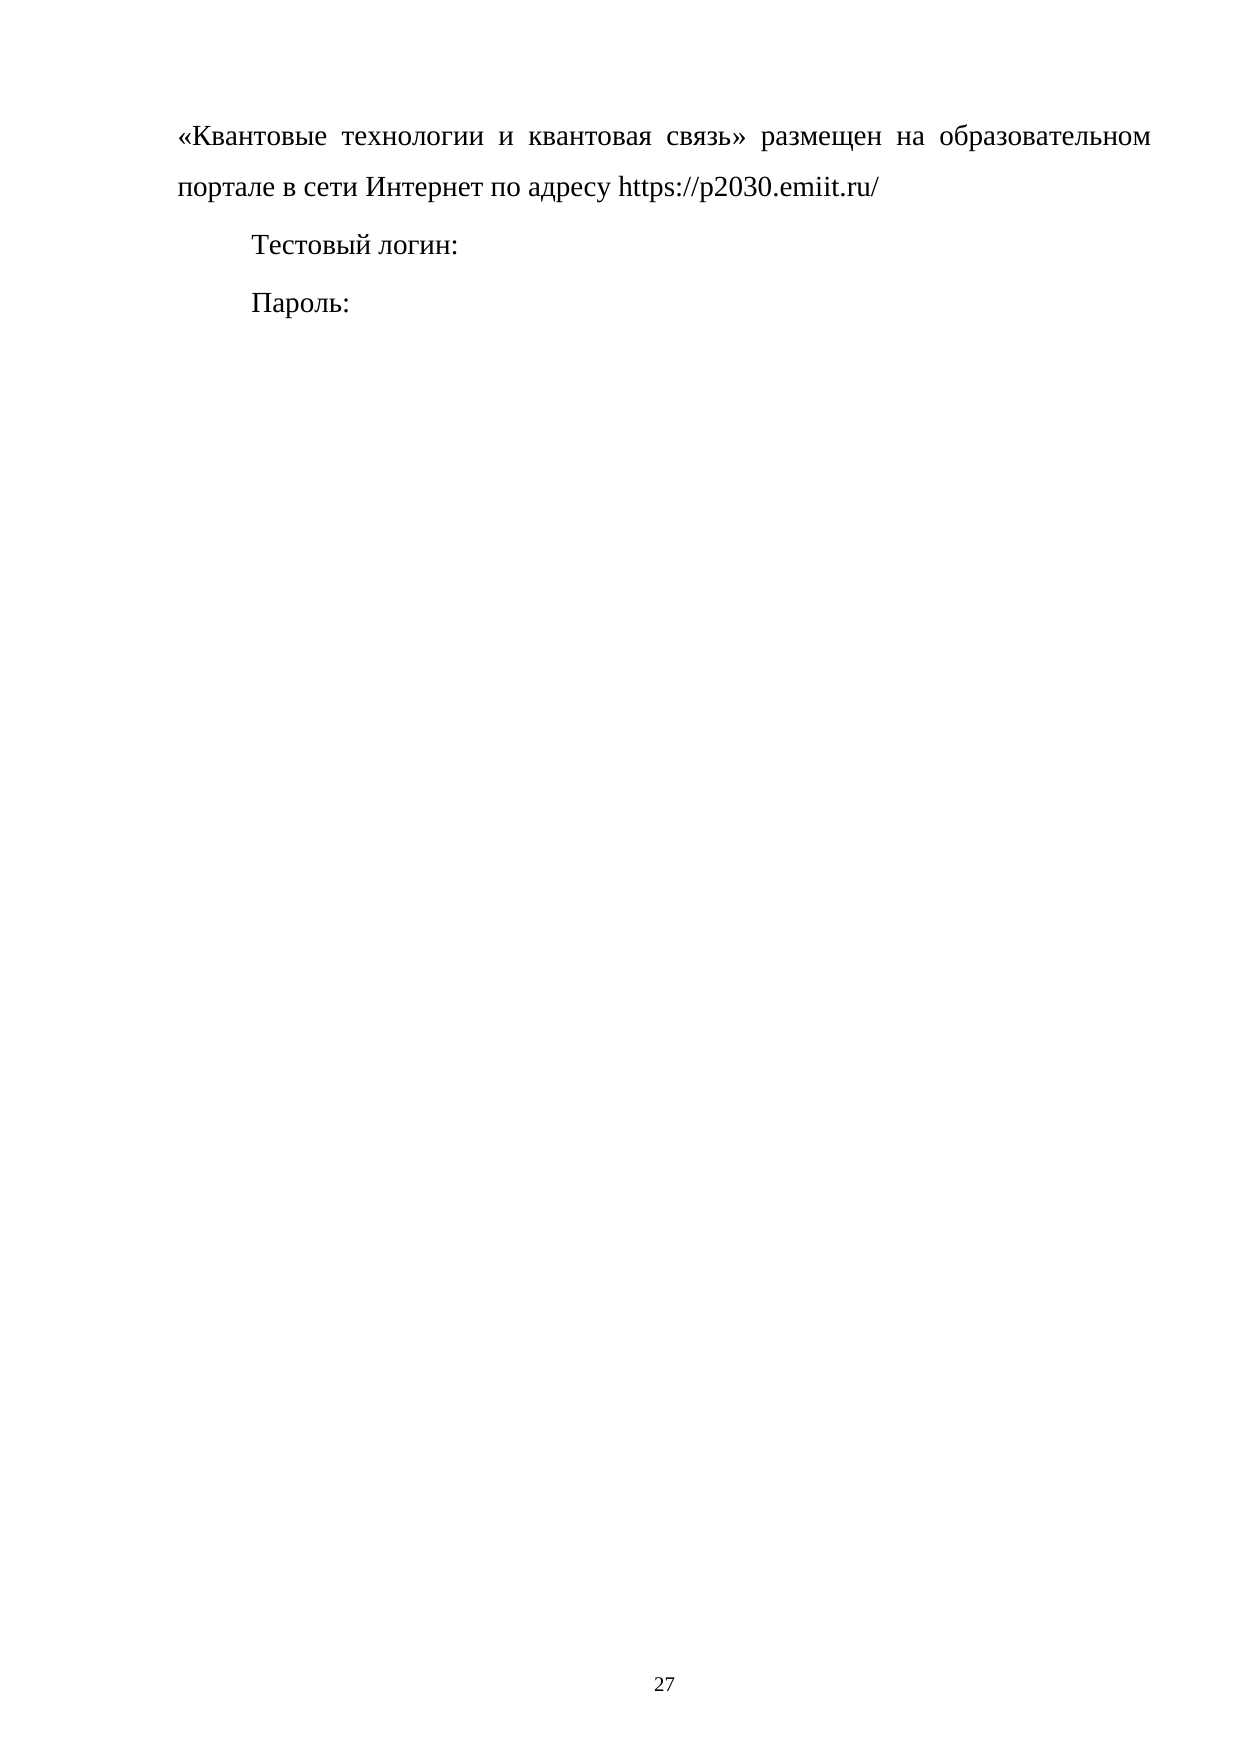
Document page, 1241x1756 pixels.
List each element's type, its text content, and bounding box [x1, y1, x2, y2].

text Тестовый логин: [177, 227, 1152, 260]
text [177, 118, 1152, 202]
text Пароль: [177, 285, 1152, 318]
